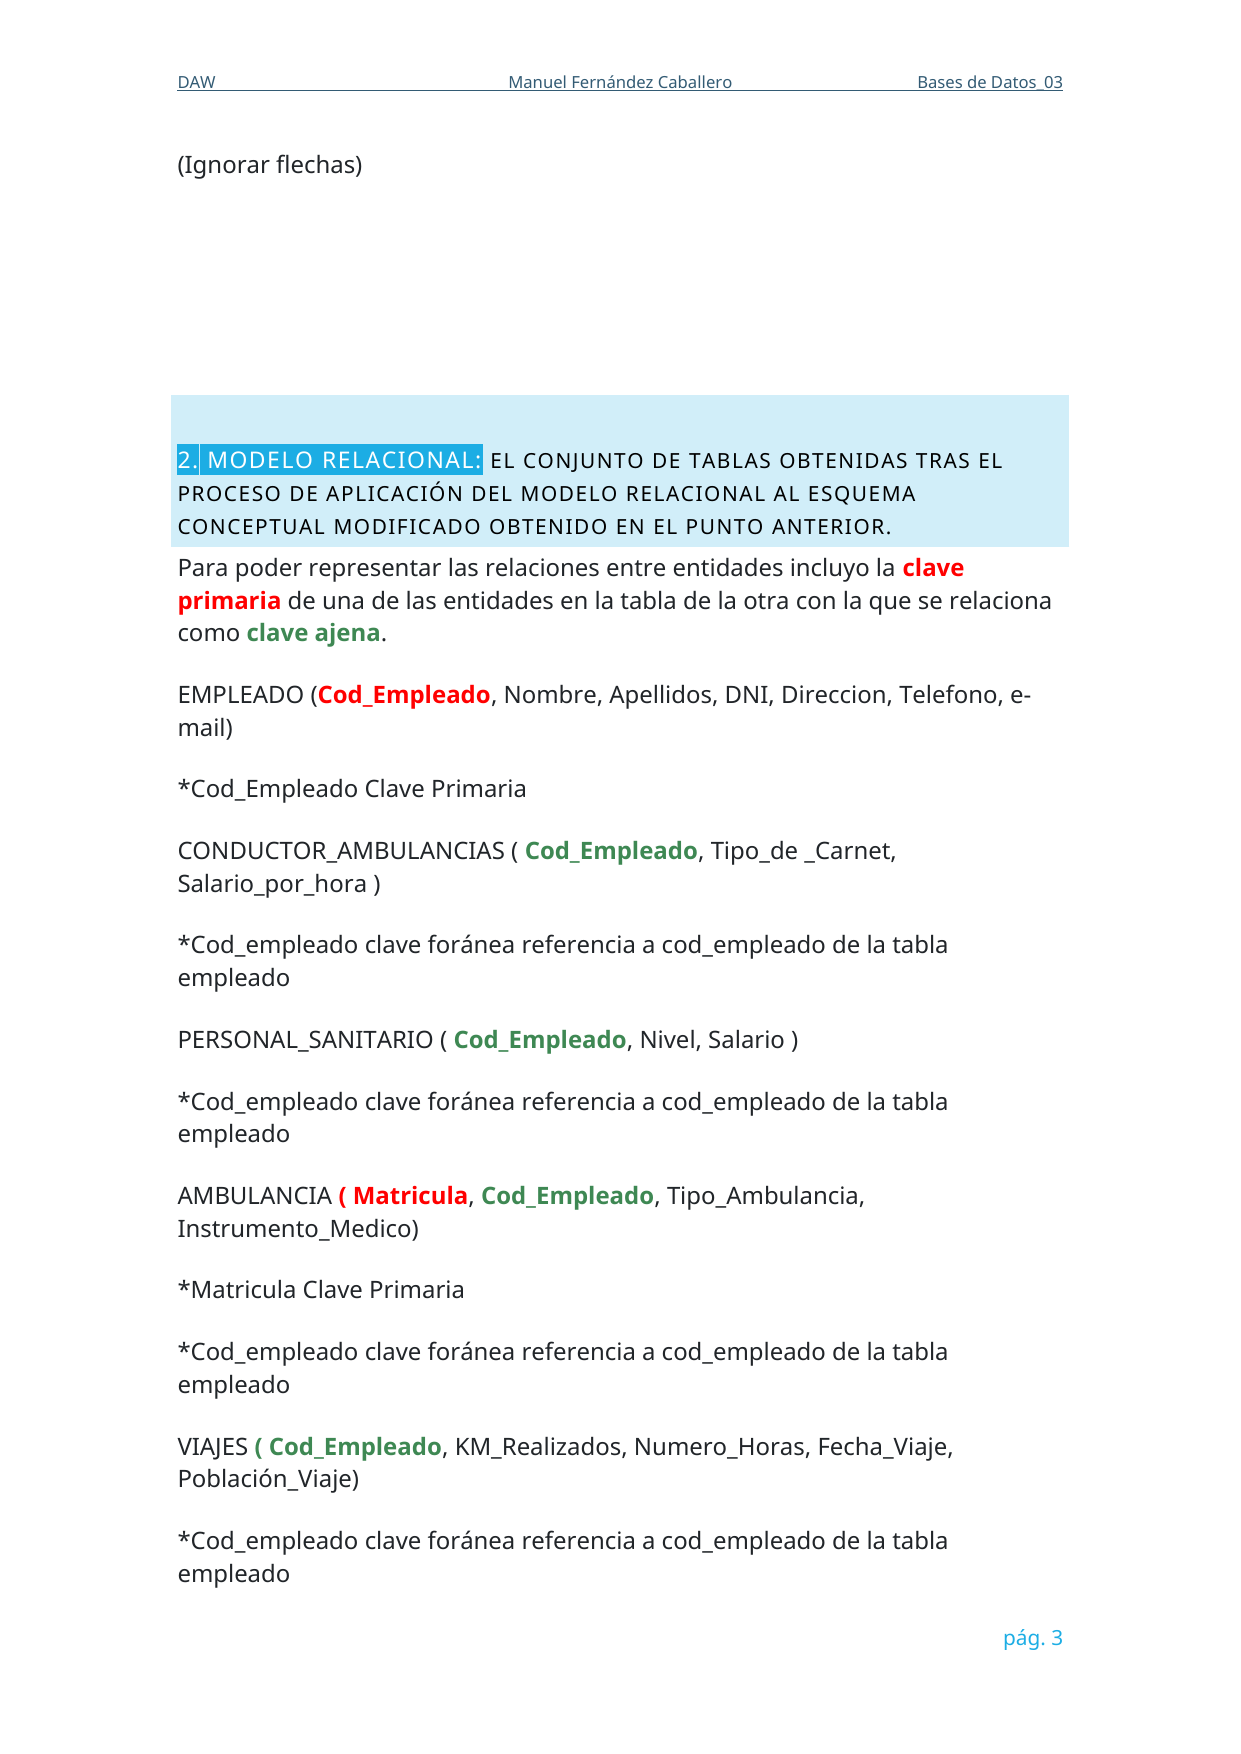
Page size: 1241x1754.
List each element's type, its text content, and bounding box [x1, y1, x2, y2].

text *Cod_empleado clave foránea referencia a cod_empleado de la tabla empleado [177, 1335, 1063, 1400]
text (Ignorar flechas) [177, 148, 1063, 180]
text Para poder representar las relaciones entre entidades incluyo la clave primaria de una de las entidades en la tabla de la otra con la que se relaciona como clave ajena. [177, 551, 1063, 649]
text *Cod_empleado clave foránea referencia a cod_empleado de la tabla empleado [177, 928, 1063, 993]
text *Cod_Empleado Clave Primaria [177, 772, 1063, 805]
text EMPLEADO (Cod_Empleado, Nombre, Apellidos, DNI, Direccion, Telefono, e-mail) [177, 678, 1063, 743]
text *Cod_empleado clave foránea referencia a cod_empleado de la tabla empleado [177, 1084, 1063, 1150]
text PERSONAL_SANITARIO ( Cod_Empleado, Nivel, Salario ) [177, 1023, 1063, 1055]
subtitle 2. MODELO RELACIONAL: El conjunto de tablas obtenidas tras el proceso de aplicación del modelo Relacional al esquema conceptual modificado obtenido en el punto anterior. [177, 438, 1063, 540]
text CONDUCTOR_AMBULANCIAS ( Cod_Empleado, Tipo_de _Carnet, Salario_por_hora ) [177, 834, 1063, 899]
text VIAJES ( Cod_Empleado, KM_Realizados, Numero_Horas, Fecha_Viaje, Población_Viaje) [177, 1429, 1063, 1494]
text AMBULANCIA ( Matricula, Cod_Empleado, Tipo_Ambulancia, Instrumento_Medico) [177, 1179, 1063, 1244]
text *Cod_empleado clave foránea referencia a cod_empleado de la tabla empleado [177, 1524, 1063, 1589]
text *Matricula Clave Primaria [177, 1273, 1063, 1306]
